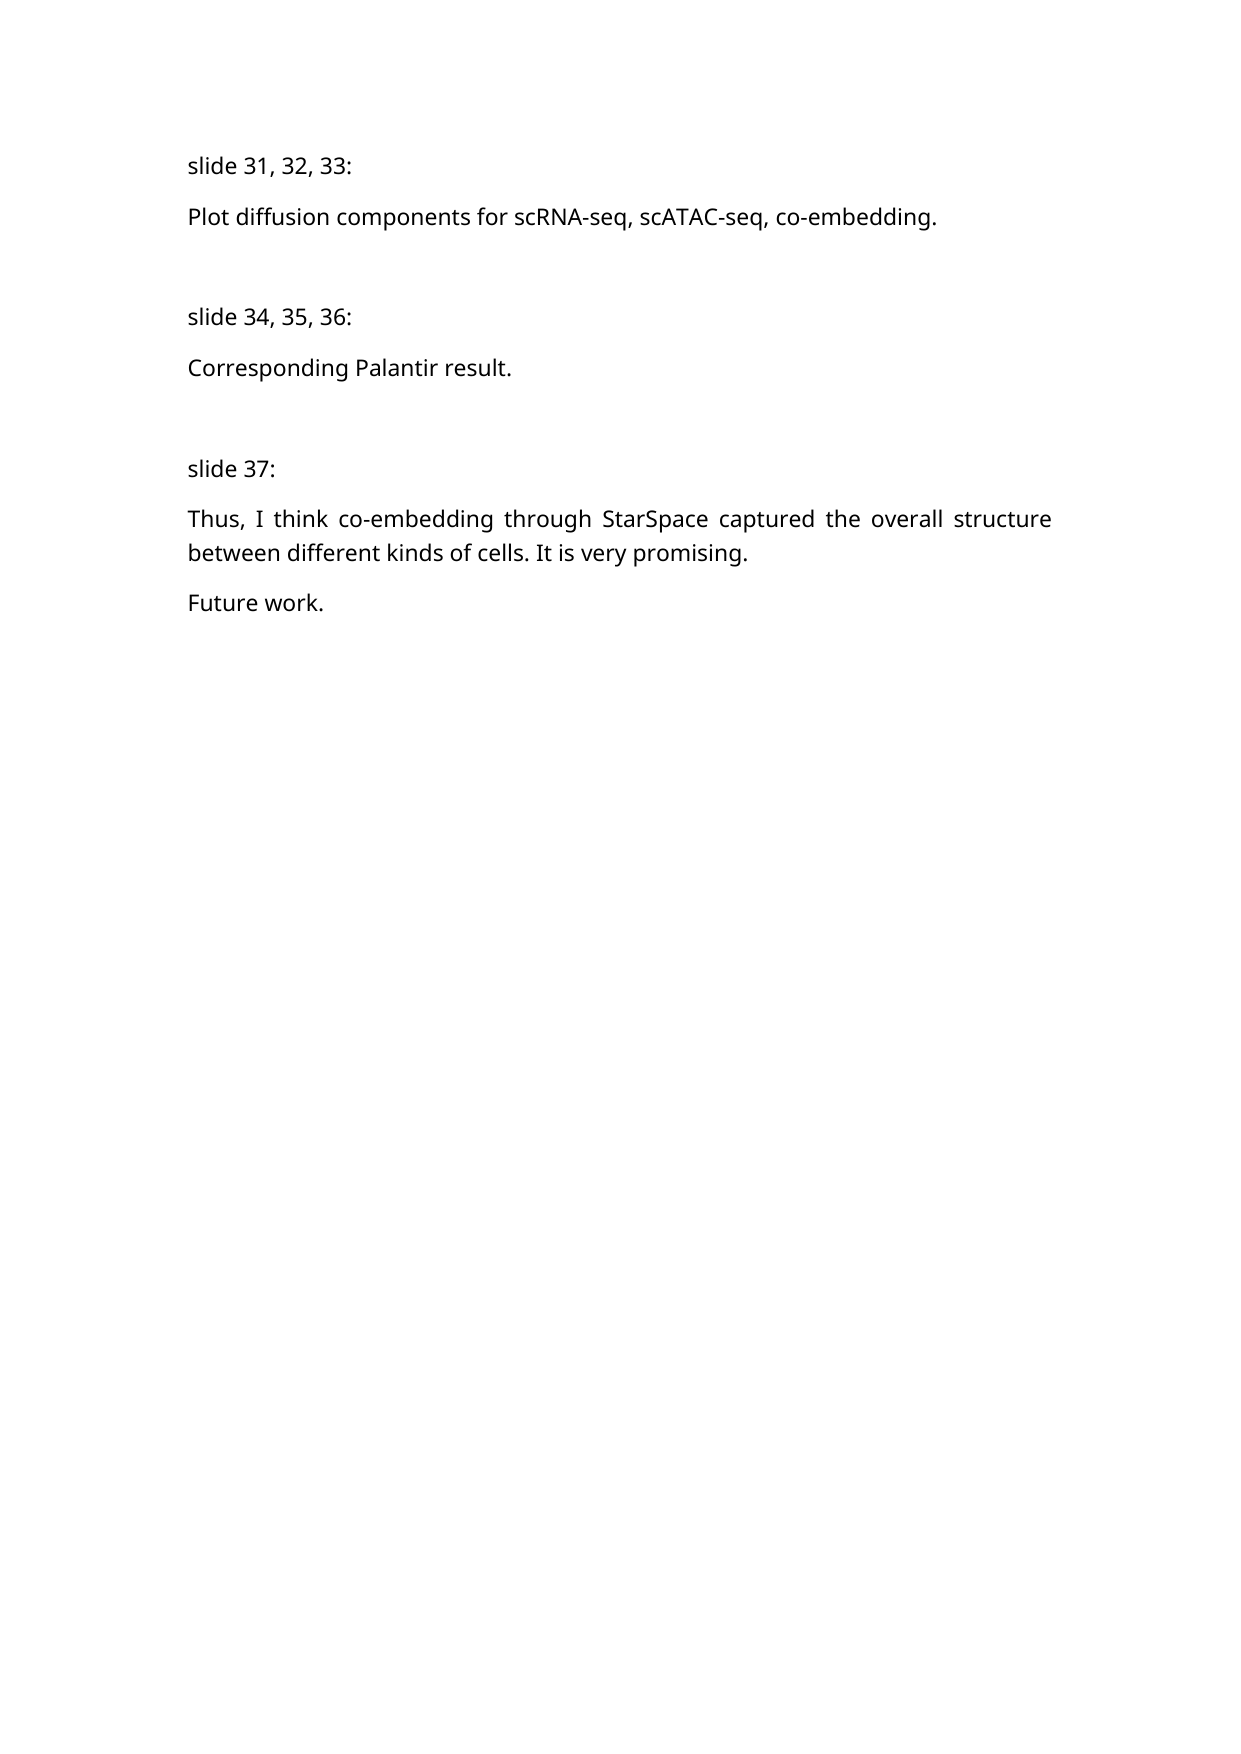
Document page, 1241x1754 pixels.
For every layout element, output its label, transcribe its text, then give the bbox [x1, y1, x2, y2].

text Thus, I think co-embedding through StarSpace captured the overall structure between different kinds of cells. It is very promising. [187, 503, 1053, 568]
text Corresponding Palantir result. [187, 352, 1053, 383]
text slide 37: [187, 452, 1053, 484]
text slide 34, 35, 36: [187, 301, 1053, 332]
text Plot diffusion components for scRNA-seq, scATAC-seq, co-embedding. [187, 200, 1053, 232]
text Future work. [187, 587, 1053, 618]
text slide 31, 32, 33: [187, 150, 1053, 181]
